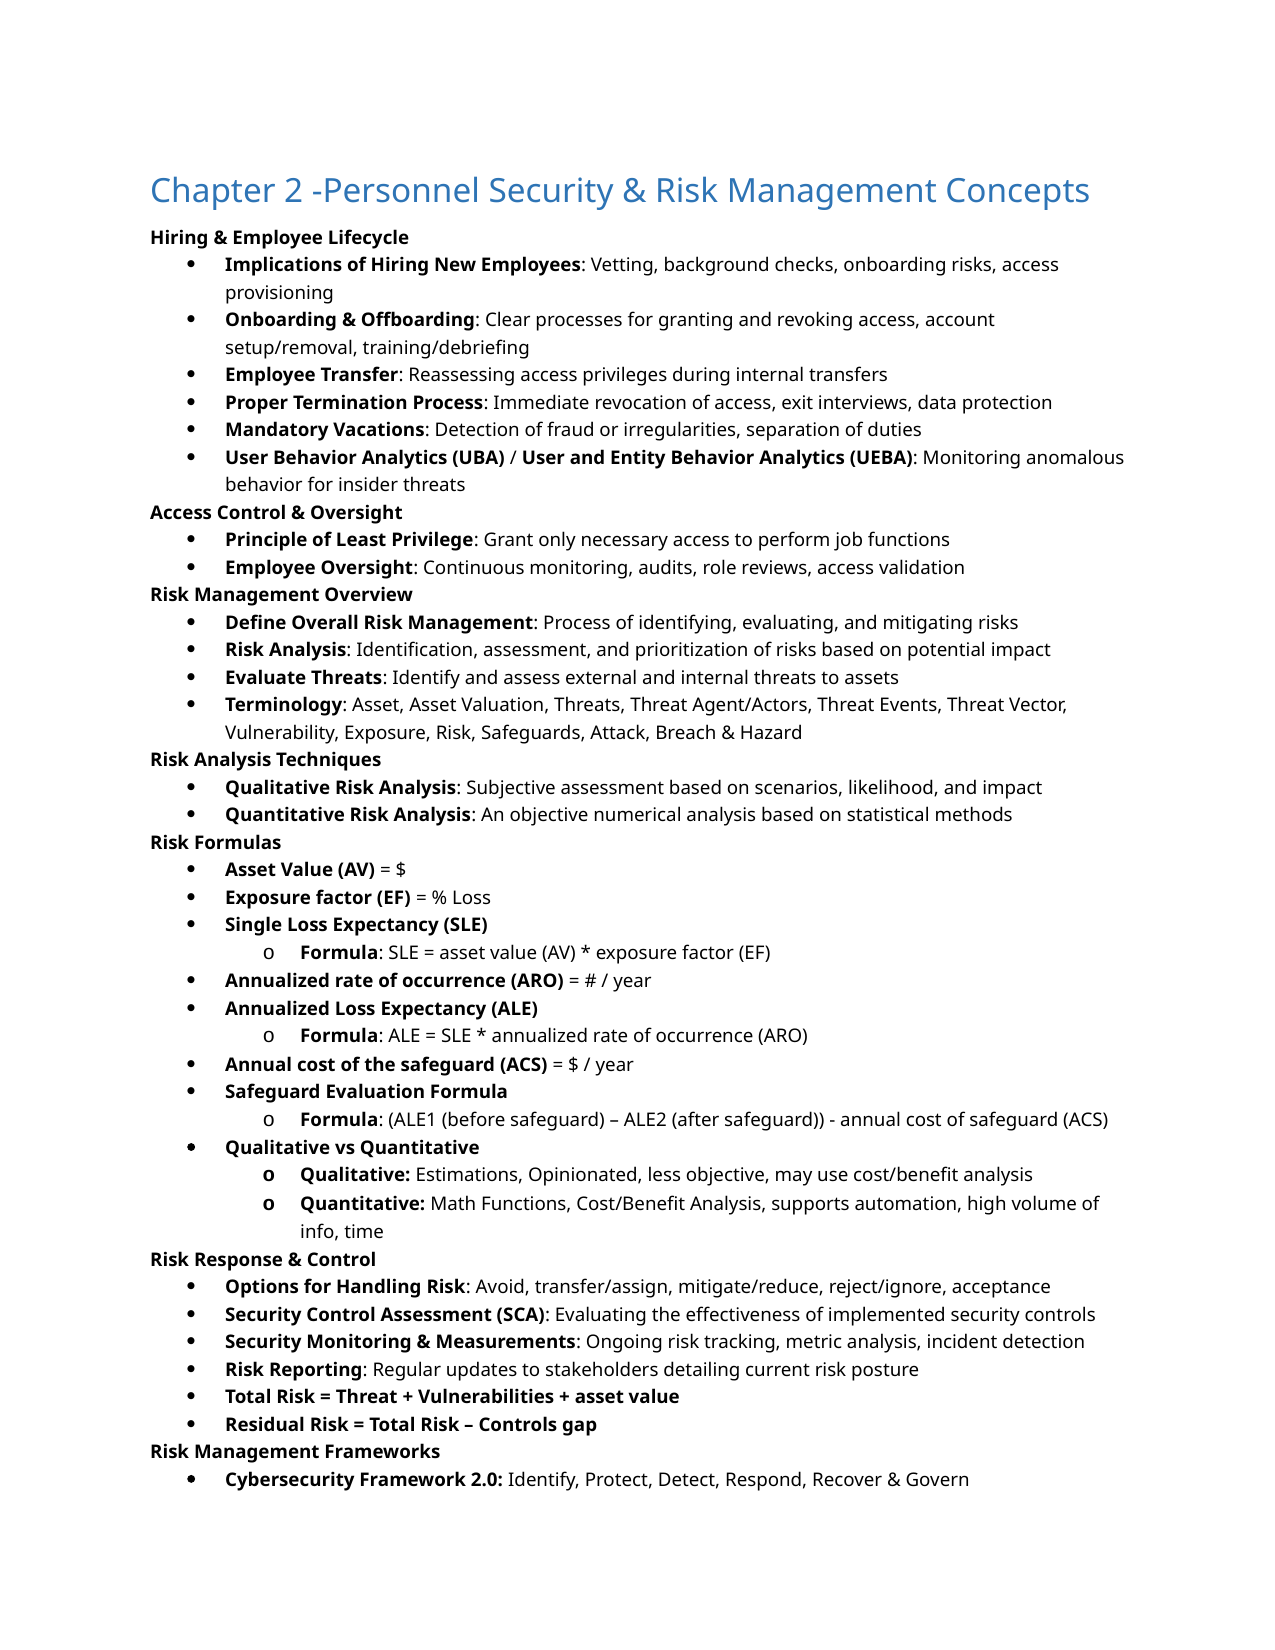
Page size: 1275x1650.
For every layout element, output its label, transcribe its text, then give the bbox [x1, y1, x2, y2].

list Options for Handling Risk: Avoid, transfer/assign, mitigate/reduce, reject/ignore, acceptance [187, 1273, 1125, 1299]
list Onboarding & Offboarding: Clear processes for granting and revoking access, account setup/removal, training/debriefing [187, 306, 1125, 359]
list Evaluate Threats: Identify and assess external and internal threats to assets [187, 664, 1125, 689]
list Qualitative vs Quantitative [187, 1134, 1125, 1160]
list Mandatory Vacations: Detection of fraud or irregularities, separation of duties [187, 416, 1125, 442]
text Access Control & Oversight [150, 499, 1125, 524]
list Annual cost of the safeguard (ACS) = $ / year [187, 1051, 1125, 1076]
text Risk Response & Control [150, 1246, 1125, 1272]
list Security Monitoring & Measurements: Ongoing risk tracking, metric analysis, incident detection [187, 1328, 1125, 1354]
text Risk Analysis Techniques [150, 746, 1125, 772]
text Risk Management Frameworks [150, 1438, 1125, 1464]
text Risk Formulas [150, 829, 1125, 854]
list Formula: ALE = SLE * annualized rate of occurrence (ARO) [262, 1022, 1125, 1049]
list Terminology: Asset, Asset Valuation, Threats, Threat Agent/Actors, Threat Events, Threat Vector, Vulnerability, Exposure, Risk, Safeguards, Attack, Breach & Hazard [187, 691, 1125, 744]
list Employee Oversight: Continuous monitoring, audits, role reviews, access validation [187, 554, 1125, 579]
list Single Loss Expectancy (SLE) [187, 911, 1125, 937]
list Risk Reporting: Regular updates to stakeholders detailing current risk posture [187, 1356, 1125, 1382]
list Qualitative Risk Analysis: Subjective assessment based on scenarios, likelihood, and impact [187, 774, 1125, 799]
list User Behavior Analytics (UBA) / User and Entity Behavior Analytics (UEBA): Monitoring anomalous behavior for insider threats [187, 444, 1125, 497]
list Implications of Hiring New Employees: Vetting, background checks, onboarding risks, access provisioning [187, 251, 1125, 304]
list Total Risk = Threat + Vulnerabilities + asset value [187, 1383, 1125, 1409]
list Residual Risk = Total Risk – Controls gap [187, 1411, 1125, 1437]
text Risk Management Overview [150, 581, 1125, 607]
subtitle Chapter 2 -Personnel Security & Risk Management Concepts [150, 167, 1125, 212]
list Qualitative: Estimations, Opinionated, less objective, may use cost/benefit analysis [262, 1162, 1125, 1188]
list Cybersecurity Framework 2.0: Identify, Protect, Detect, Respond, Recover & Govern [187, 1466, 1125, 1492]
list Risk Analysis: Identification, assessment, and prioritization of risks based on potential impact [187, 636, 1125, 662]
list Quantitative: Math Functions, Cost/Benefit Analysis, supports automation, high volume of info, time [262, 1190, 1125, 1244]
list Safeguard Evaluation Formula [187, 1078, 1125, 1104]
list Formula: (ALE1 (before safeguard) – ALE2 (after safeguard)) - annual cost of safeguard (ACS) [262, 1106, 1125, 1132]
list Exposure factor (EF) = % Loss [187, 884, 1125, 909]
list Annualized rate of occurrence (ARO) = # / year [187, 967, 1125, 993]
list Asset Value (AV) = $ [187, 856, 1125, 882]
list Quantitative Risk Analysis: An objective numerical analysis based on statistical methods [187, 801, 1125, 827]
list Define Overall Risk Management: Process of identifying, evaluating, and mitigating risks [187, 609, 1125, 634]
text Hiring & Employee Lifecycle [150, 224, 1125, 249]
list Security Control Assessment (SCA): Evaluating the effectiveness of implemented security controls [187, 1301, 1125, 1327]
list Annualized Loss Expectancy (ALE) [187, 995, 1125, 1020]
list Employee Transfer: Reassessing access privileges during internal transfers [187, 361, 1125, 387]
list Principle of Least Privilege: Grant only necessary access to perform job functions [187, 526, 1125, 552]
list Formula: SLE = asset value (AV) * exposure factor (EF) [262, 939, 1125, 965]
list Proper Termination Process: Immediate revocation of access, exit interviews, data protection [187, 389, 1125, 414]
